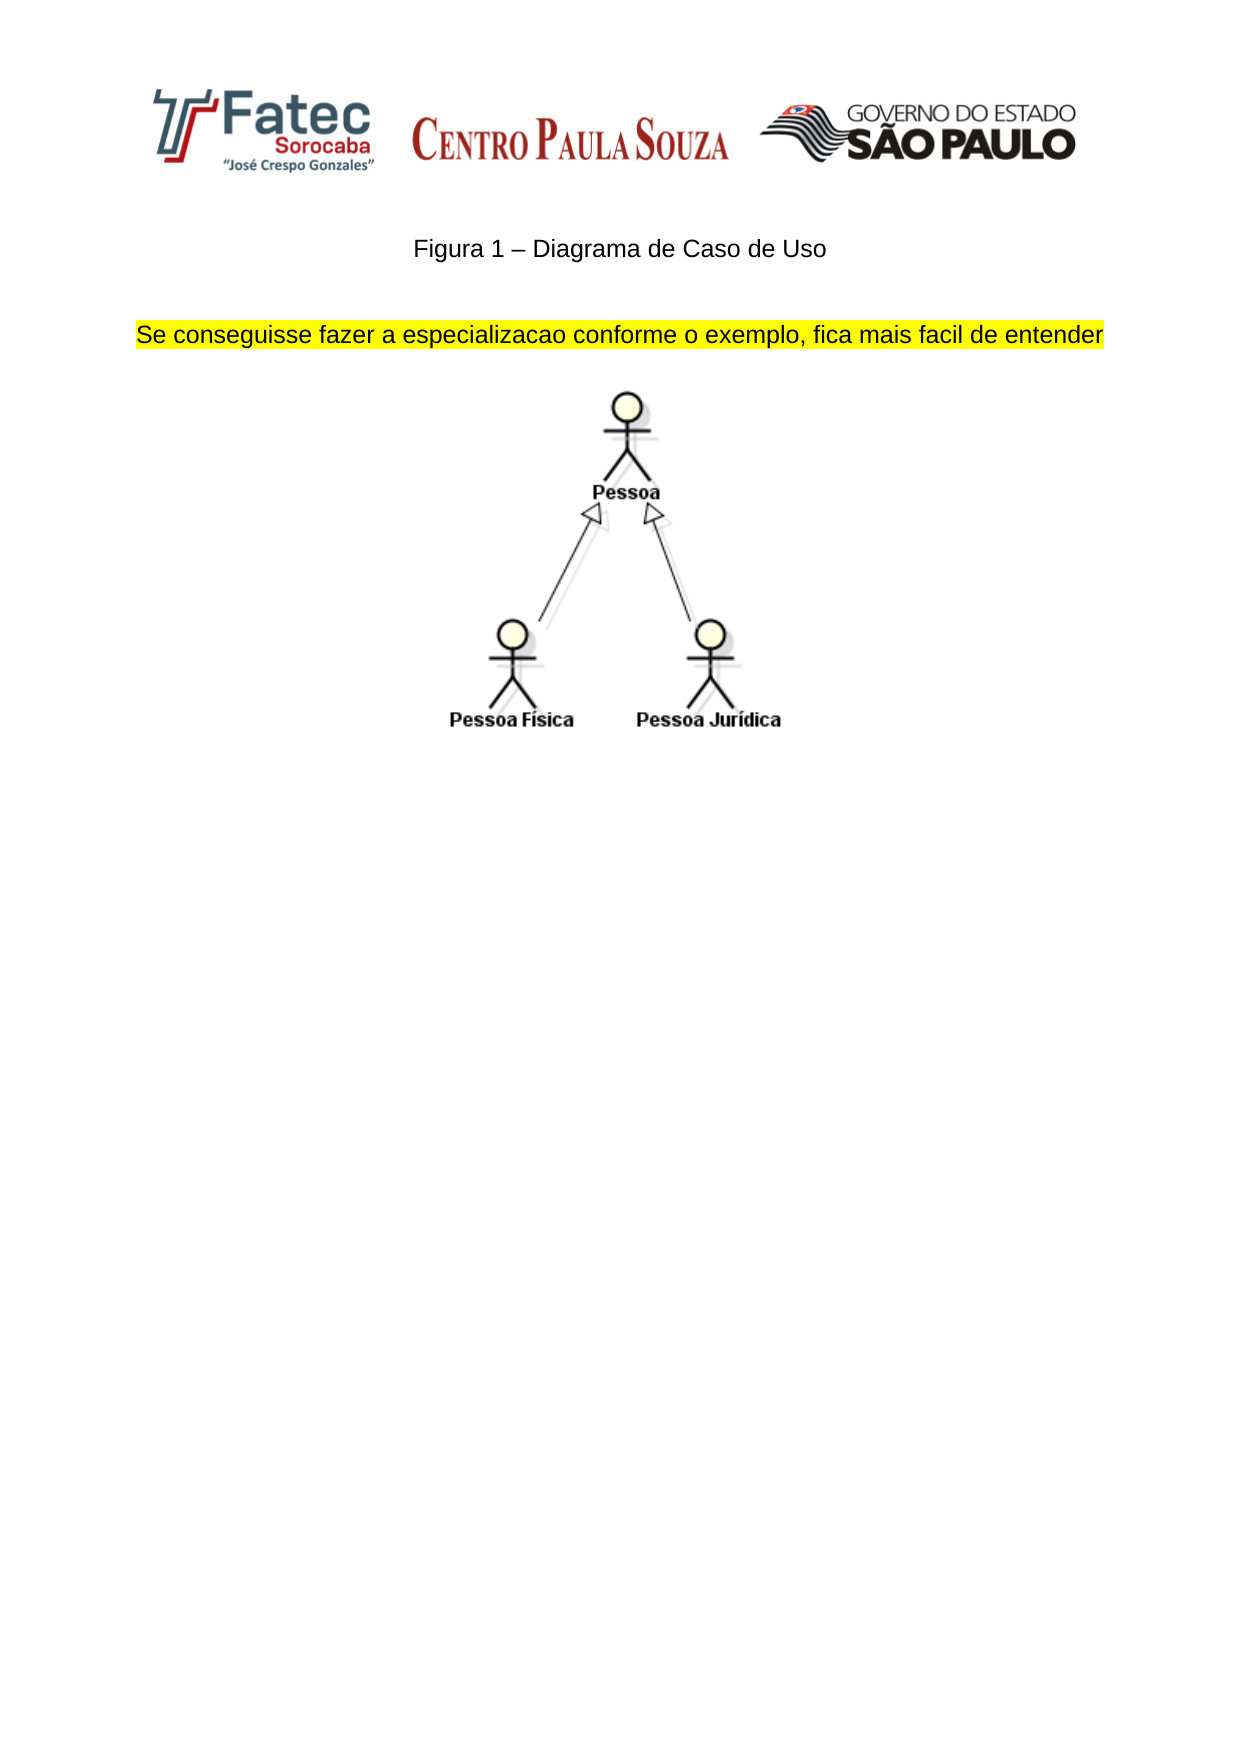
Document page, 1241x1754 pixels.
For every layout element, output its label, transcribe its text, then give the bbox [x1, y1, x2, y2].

picture [135, 73, 1079, 191]
picture [440, 363, 800, 766]
text Figura 1 – Diagrama de Caso de Uso [135, 234, 1105, 263]
